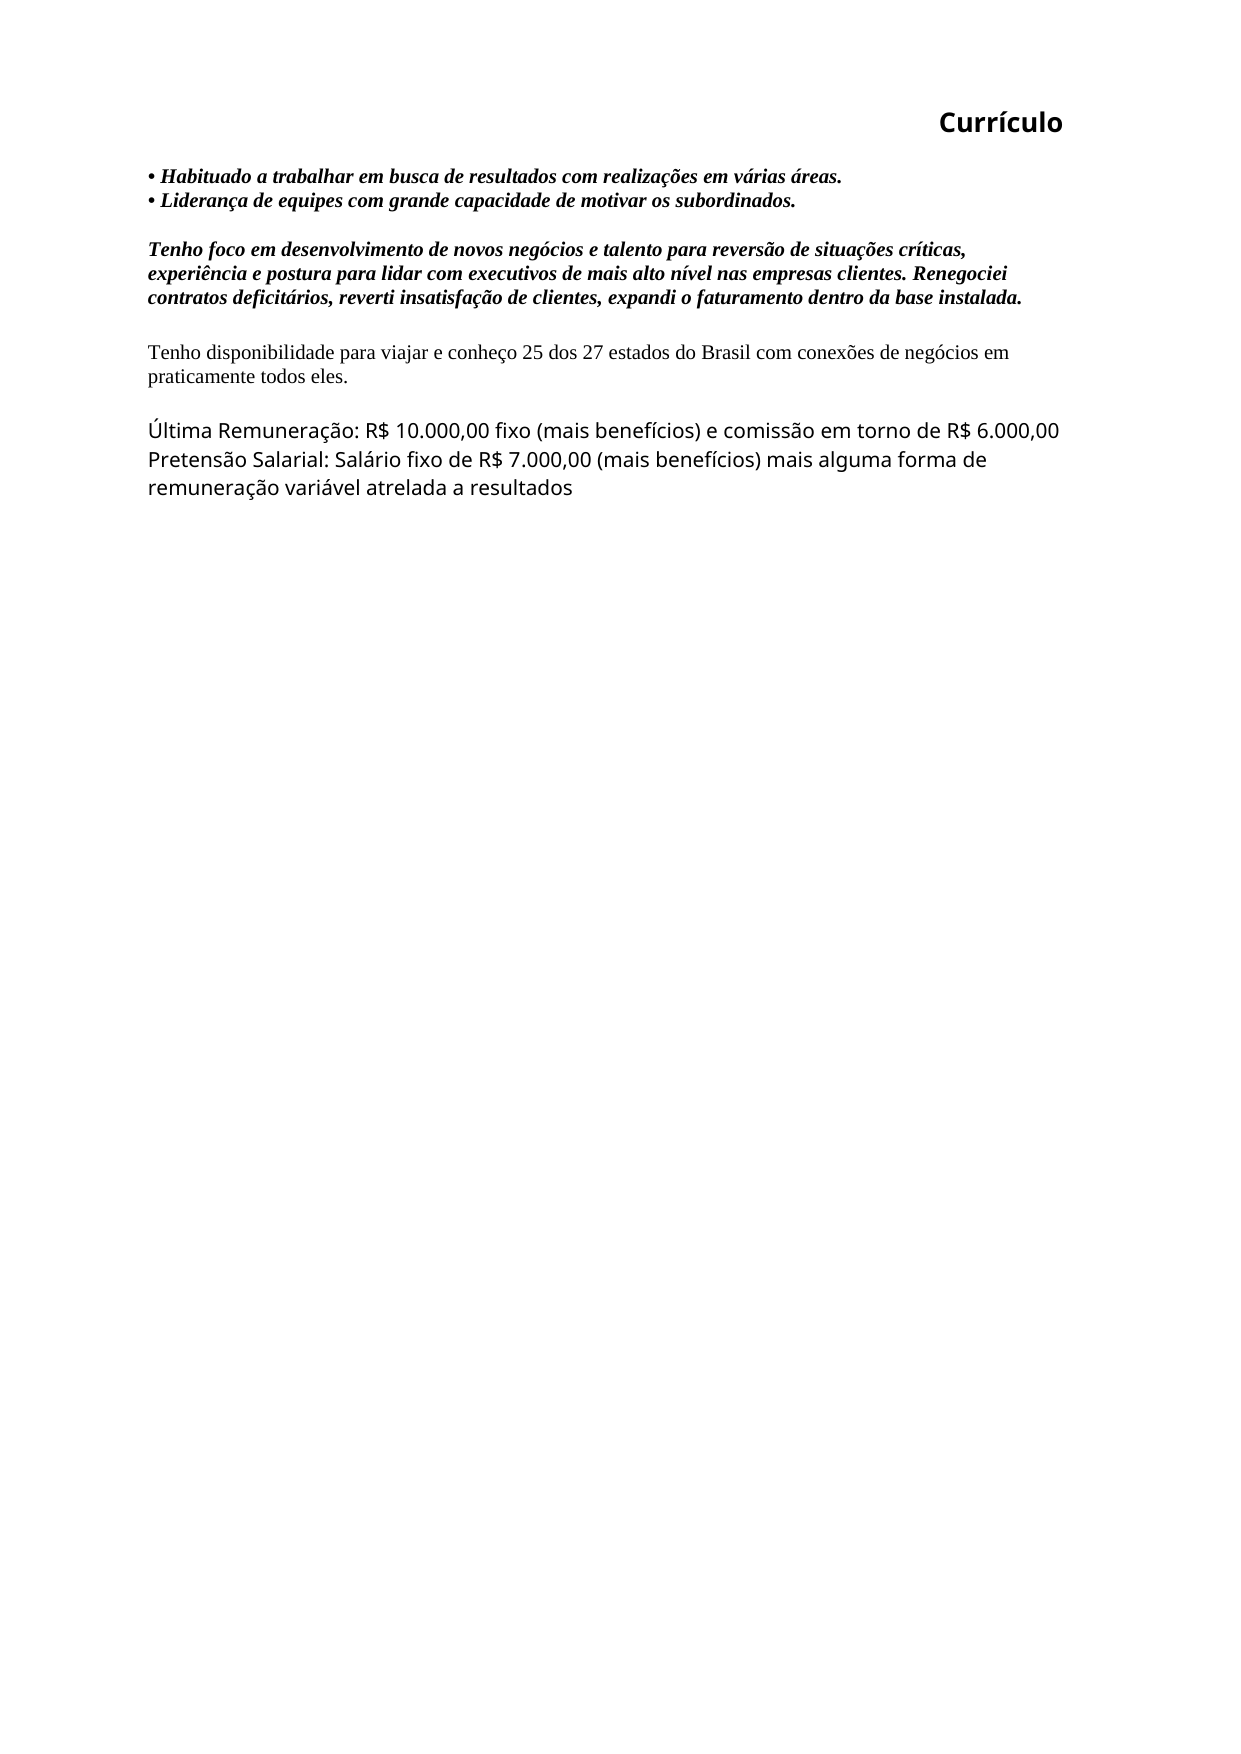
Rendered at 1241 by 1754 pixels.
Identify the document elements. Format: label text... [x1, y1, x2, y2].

text Tenho disponibilidade para viajar e conheço 25 dos 27 estados do Brasil com conexões de negócios em praticamente todos eles. [148, 340, 1063, 388]
subtitle Pretensão Salarial: Salário fixo de R$ 7.000,00 (mais benefícios) mais alguma forma de remuneração variável atrelada a resultados [148, 445, 1063, 502]
subtitle Última Remuneração: R$ 10.000,00 fixo (mais benefícios) e comissão em torno de R$ 6.000,00 [148, 416, 1063, 445]
subtitle • Habituado a trabalhar em busca de resultados com realizações em várias áreas. • Liderança de equipes com grande capacidade de motivar os subordinados. [148, 164, 1063, 212]
subtitle Tenho foco em desenvolvimento de novos negócios e talento para reversão de situações críticas, experiência e postura para lidar com executivos de mais alto nível nas empresas clientes. Renegociei contratos deficitários, reverti insatisfação de clientes, expandi o faturamento dentro da base instalada. [148, 237, 1063, 309]
